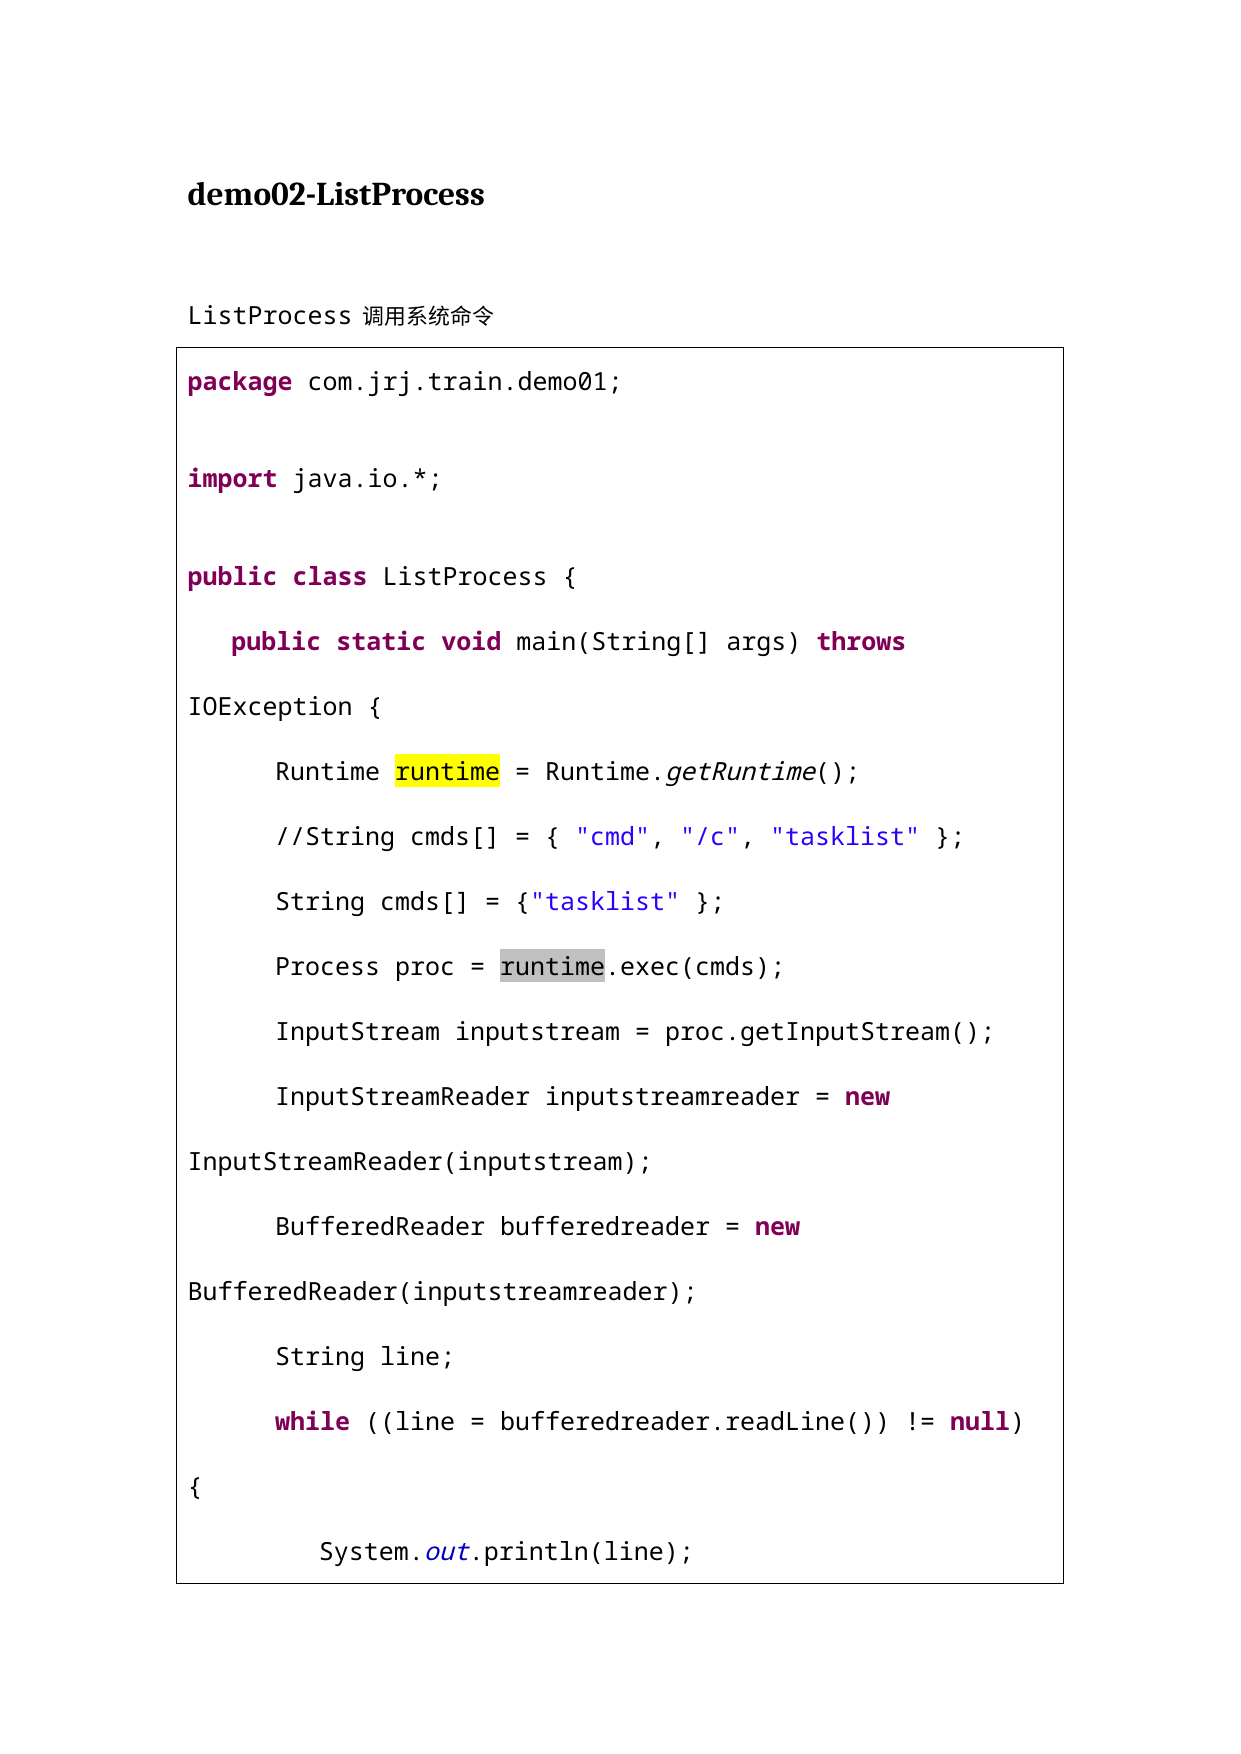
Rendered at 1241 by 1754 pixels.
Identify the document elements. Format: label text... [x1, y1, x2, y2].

subtitle demo02-ListProcess [187, 162, 1053, 227]
text ListProcess 调用系统命令 [187, 282, 1053, 347]
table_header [177, 348, 1063, 1583]
